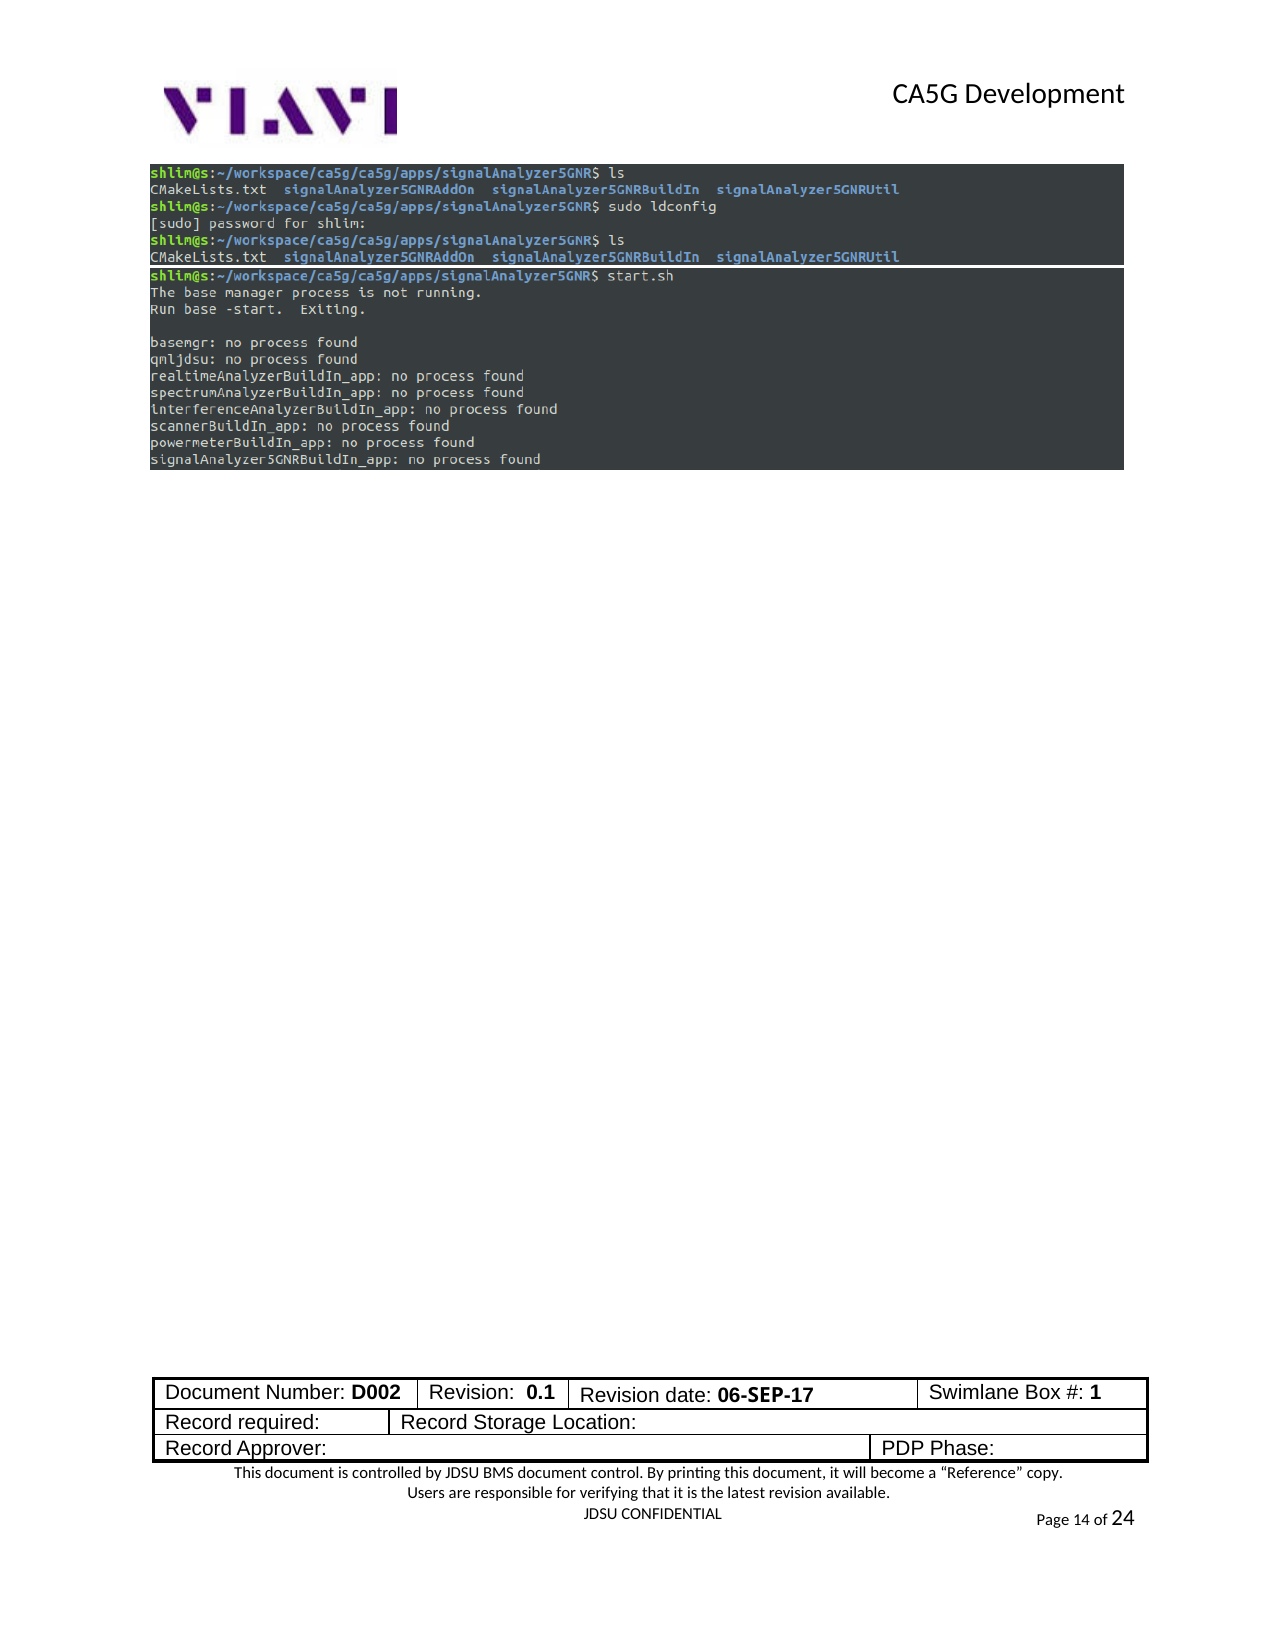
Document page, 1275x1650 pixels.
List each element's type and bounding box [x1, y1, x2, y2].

picture [150, 164, 1124, 265]
picture [162, 68, 397, 146]
picture [150, 268, 1124, 470]
